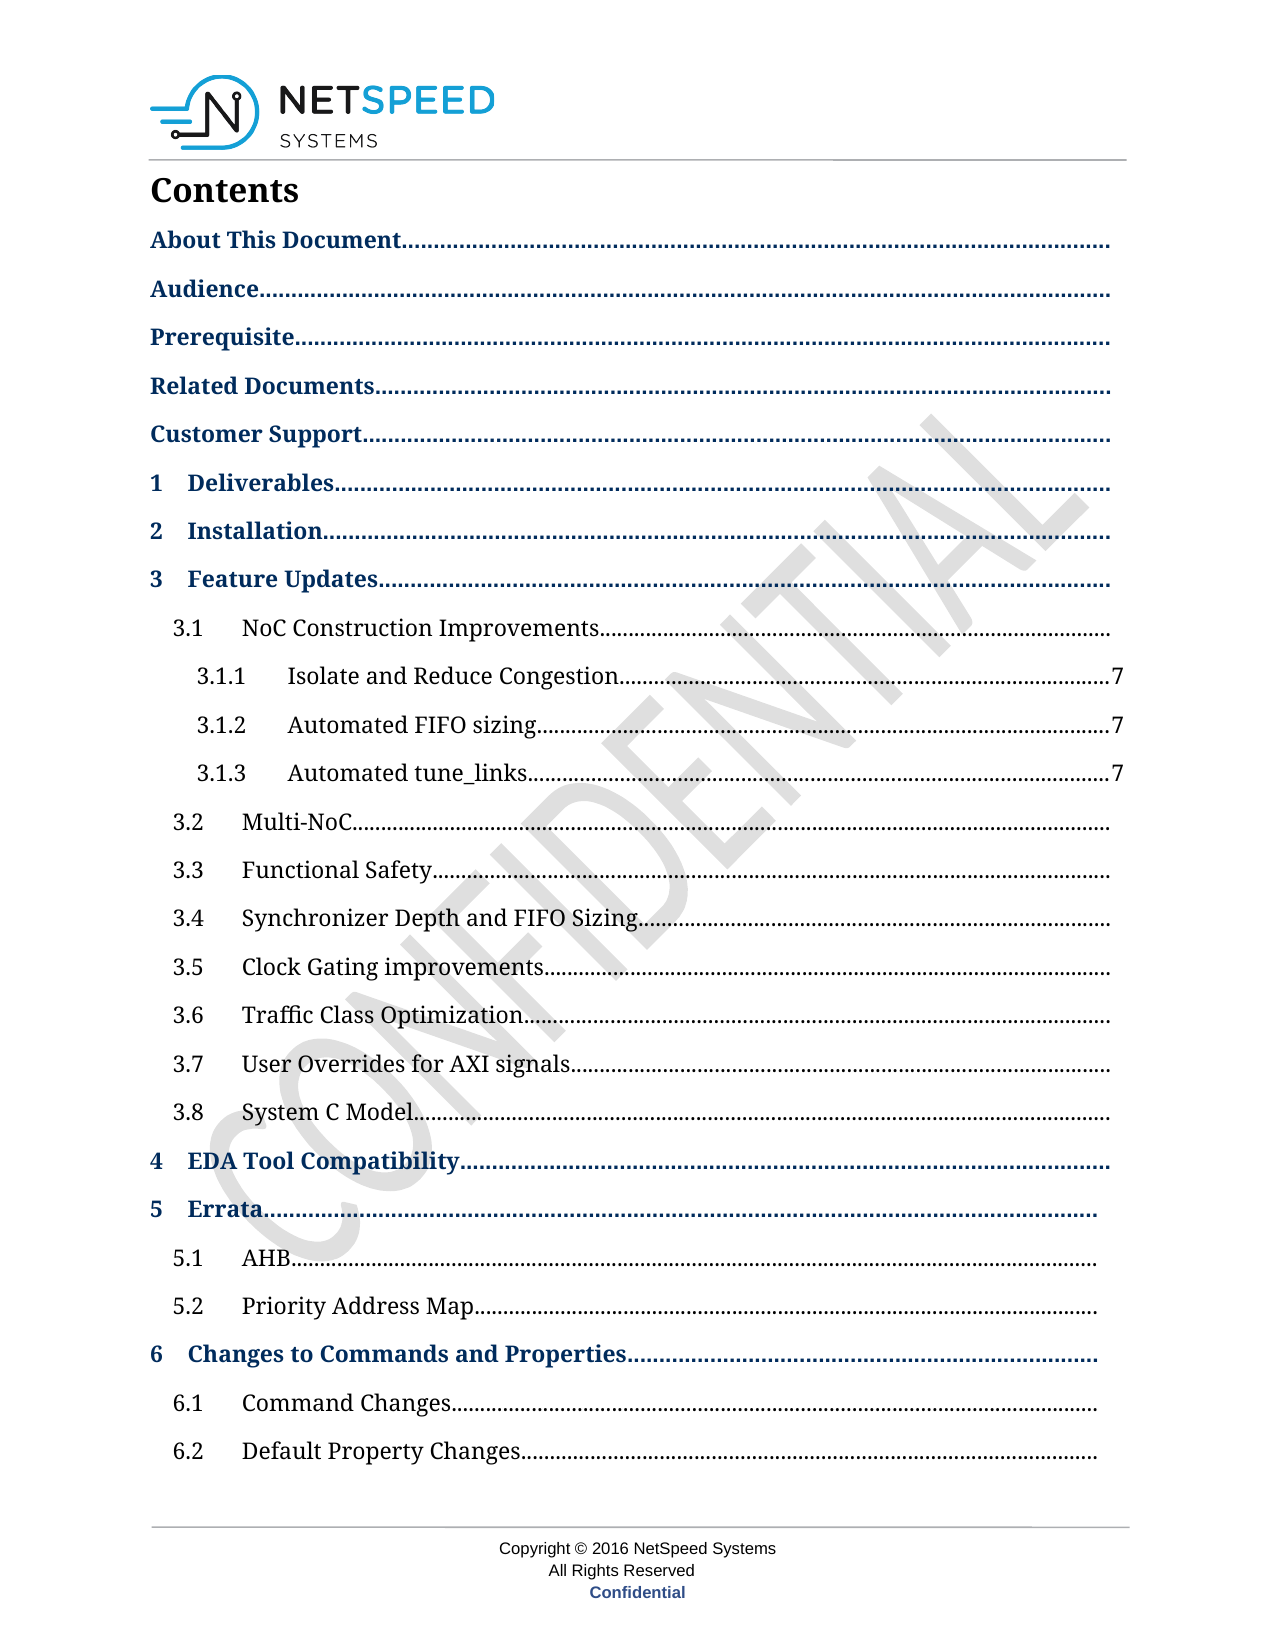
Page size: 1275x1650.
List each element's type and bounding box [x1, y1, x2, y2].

picture [150, 75, 495, 150]
